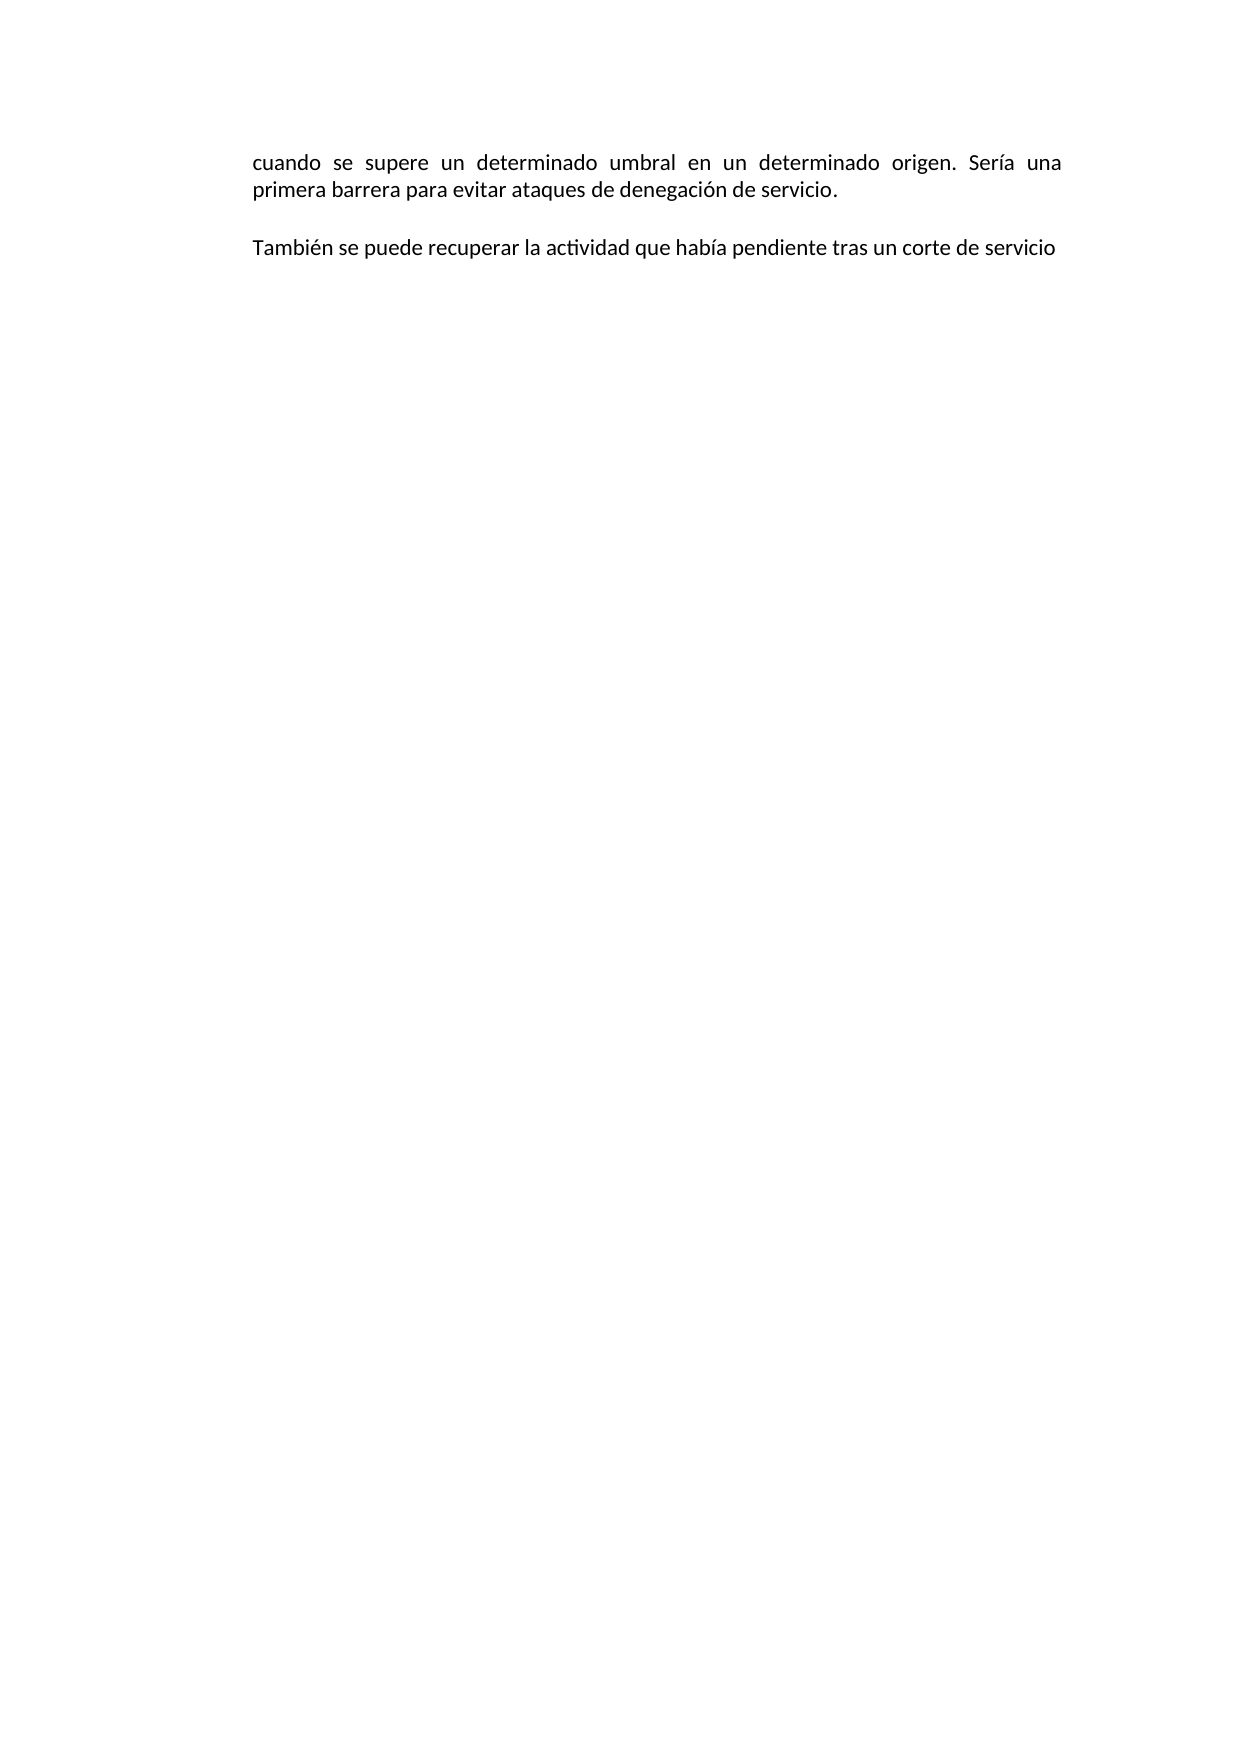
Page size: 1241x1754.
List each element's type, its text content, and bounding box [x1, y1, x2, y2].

text También se puede recuperar la actividad que había pendiente tras un corte de servicio [252, 233, 1063, 261]
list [215, 148, 1063, 204]
